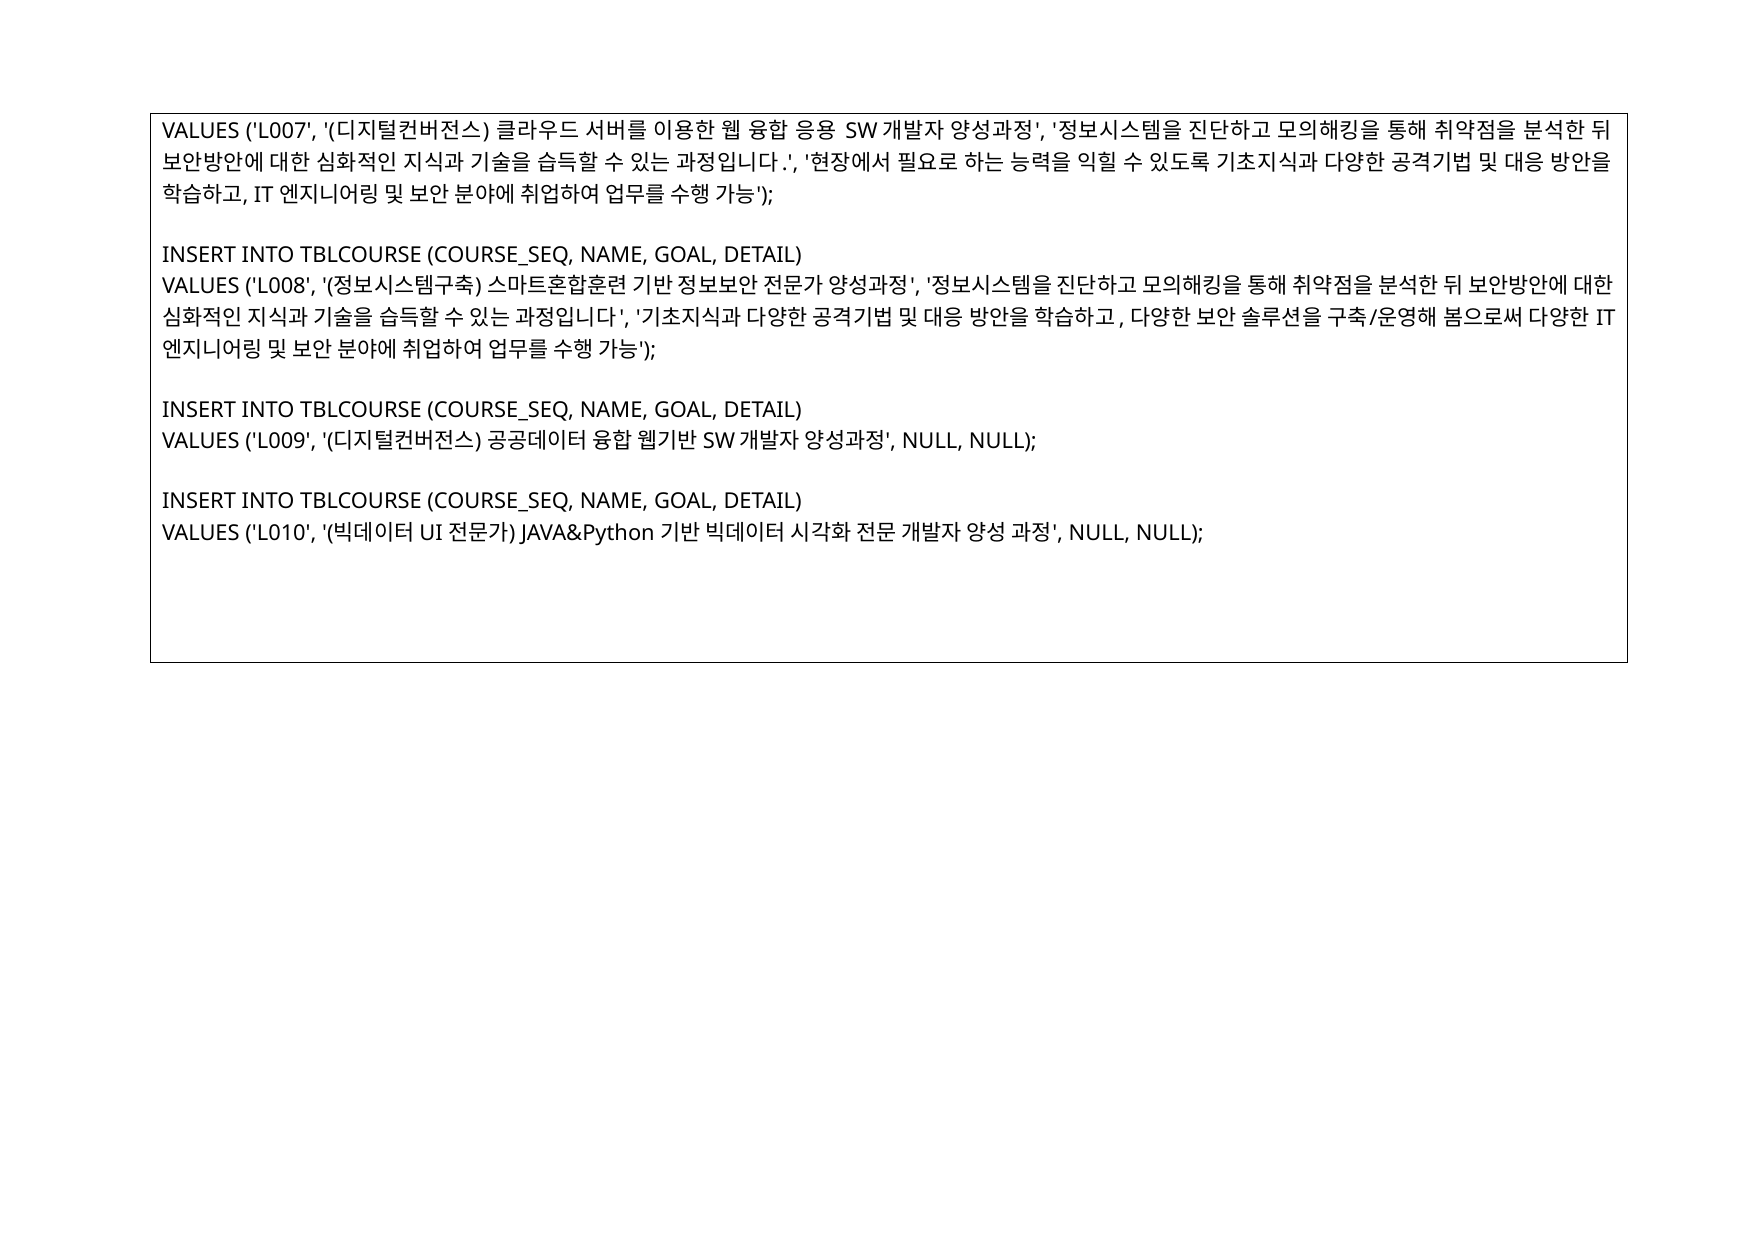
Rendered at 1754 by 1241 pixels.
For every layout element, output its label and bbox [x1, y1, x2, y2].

table_cell [151, 114, 1627, 662]
